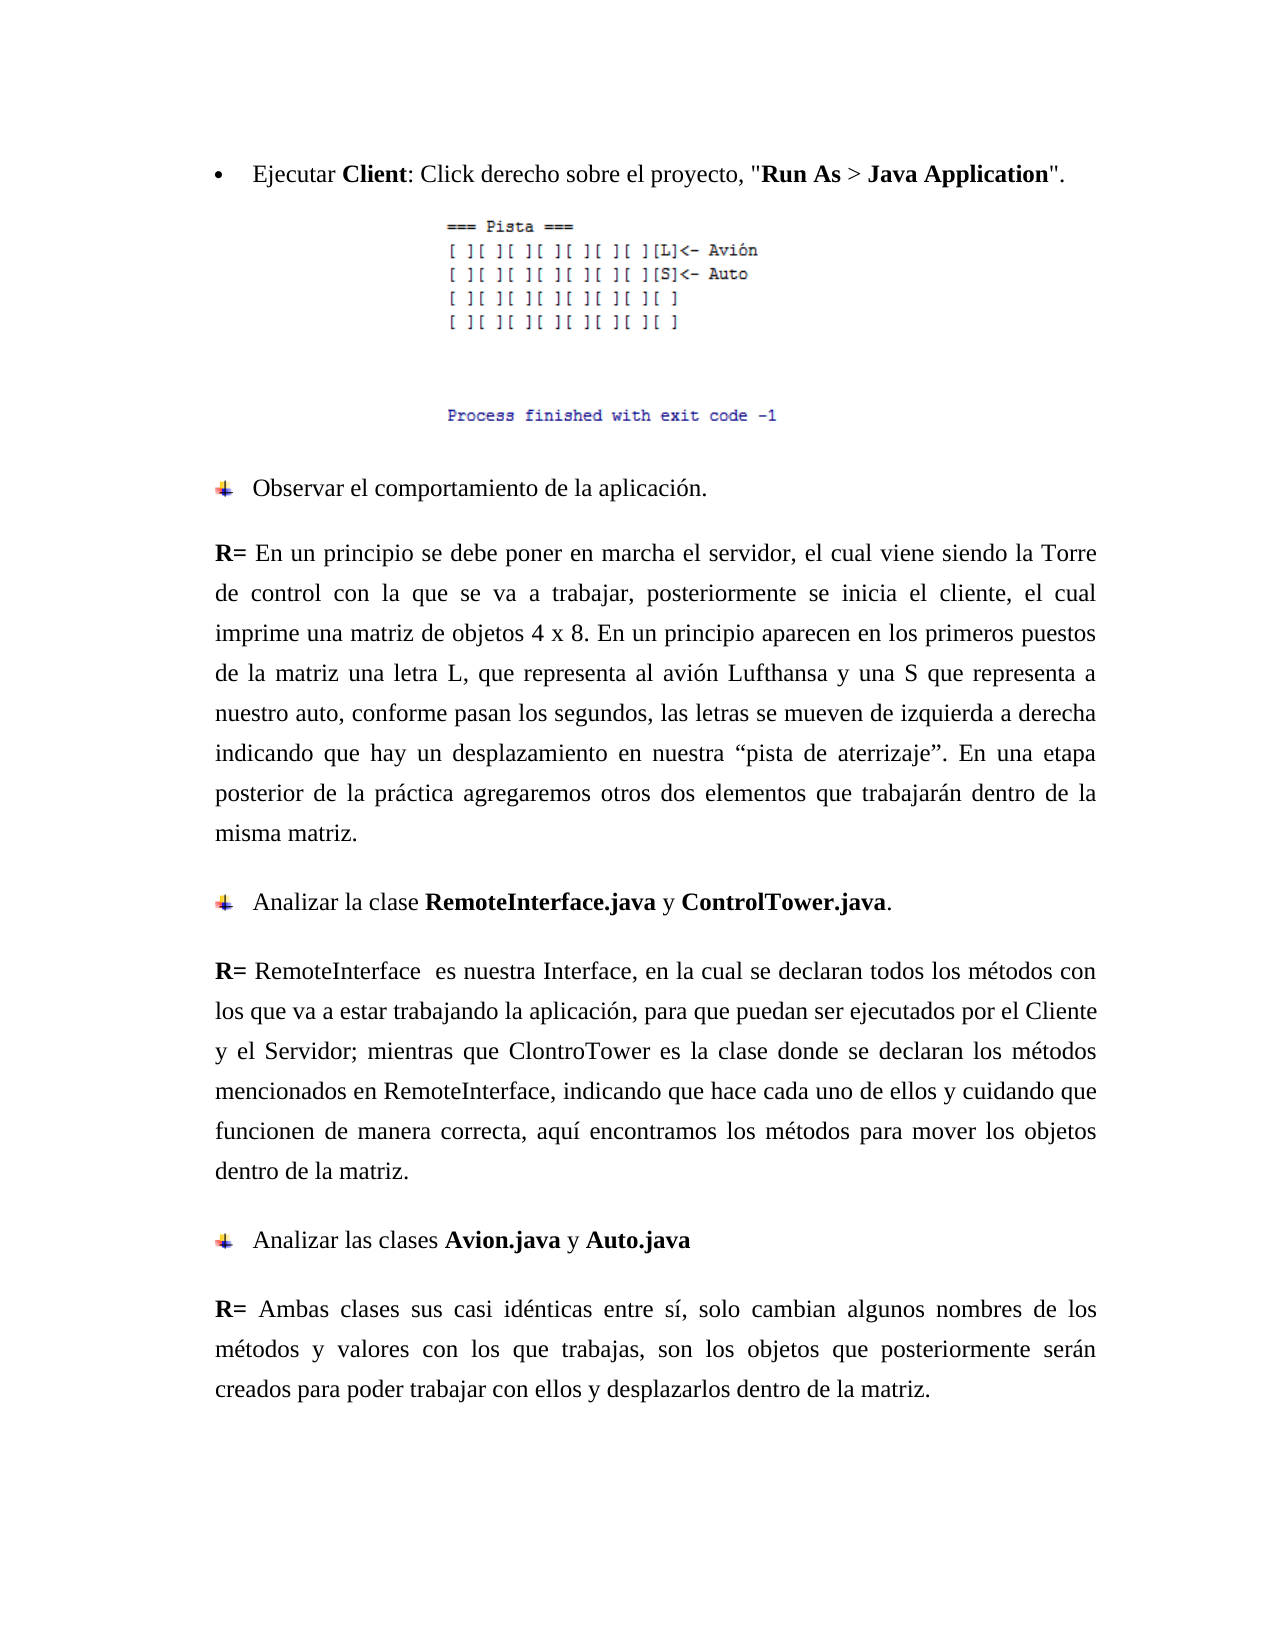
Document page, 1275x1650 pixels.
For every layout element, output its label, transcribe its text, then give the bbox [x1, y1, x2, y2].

text R= Ambas clases sus casi idénticas entre sí, solo cambian algunos nombres de los métodos y valores con los que trabajas, son los objetos que posteriormente serán creados para poder trabajar con ellos y desplazarlos dentro de la matriz. [215, 1283, 1098, 1403]
list Analizar las clases Avion.java y Auto.java [215, 1214, 1098, 1254]
picture [215, 479, 233, 497]
list Observar el comportamiento de la aplicación. [215, 462, 1098, 502]
picture [215, 893, 233, 911]
picture [442, 216, 833, 433]
picture [215, 1232, 233, 1249]
list Analizar la clase RemoteInterface.java y ControlTower.java. [215, 876, 1098, 916]
list Ejecutar Client: Click derecho sobre el proyecto, "Run As > Java Application". [215, 148, 1098, 188]
text R= RemoteInterface es nuestra Interface, en la cual se declaran todos los métodos con los que va a estar trabajando la aplicación, para que puedan ser ejecutados por el Cliente y el Servidor; mientras que ClontroTower es la clase donde se declaran los métodos mencionados en RemoteInterface, indicando que hace cada uno de ellos y cuidando que funcionen de manera correcta, aquí encontramos los métodos para mover los objetos dentro de la matriz. [215, 945, 1098, 1185]
text R= En un principio se debe poner en marcha el servidor, el cual viene siendo la Torre de control con la que se va a trabajar, posteriormente se inicia el cliente, el cual imprime una matriz de objetos 4 x 8. En un principio aparecen en los primeros puestos de la matriz una letra L, que representa al avión Lufthansa y una S que representa a nuestro auto, conforme pasan los segundos, las letras se mueven de izquierda a derecha indicando que hay un desplazamiento en nuestra “pista de aterrizaje”. En una etapa posterior de la práctica agregaremos otros dos elementos que trabajarán dentro de la misma matriz. [215, 527, 1098, 847]
